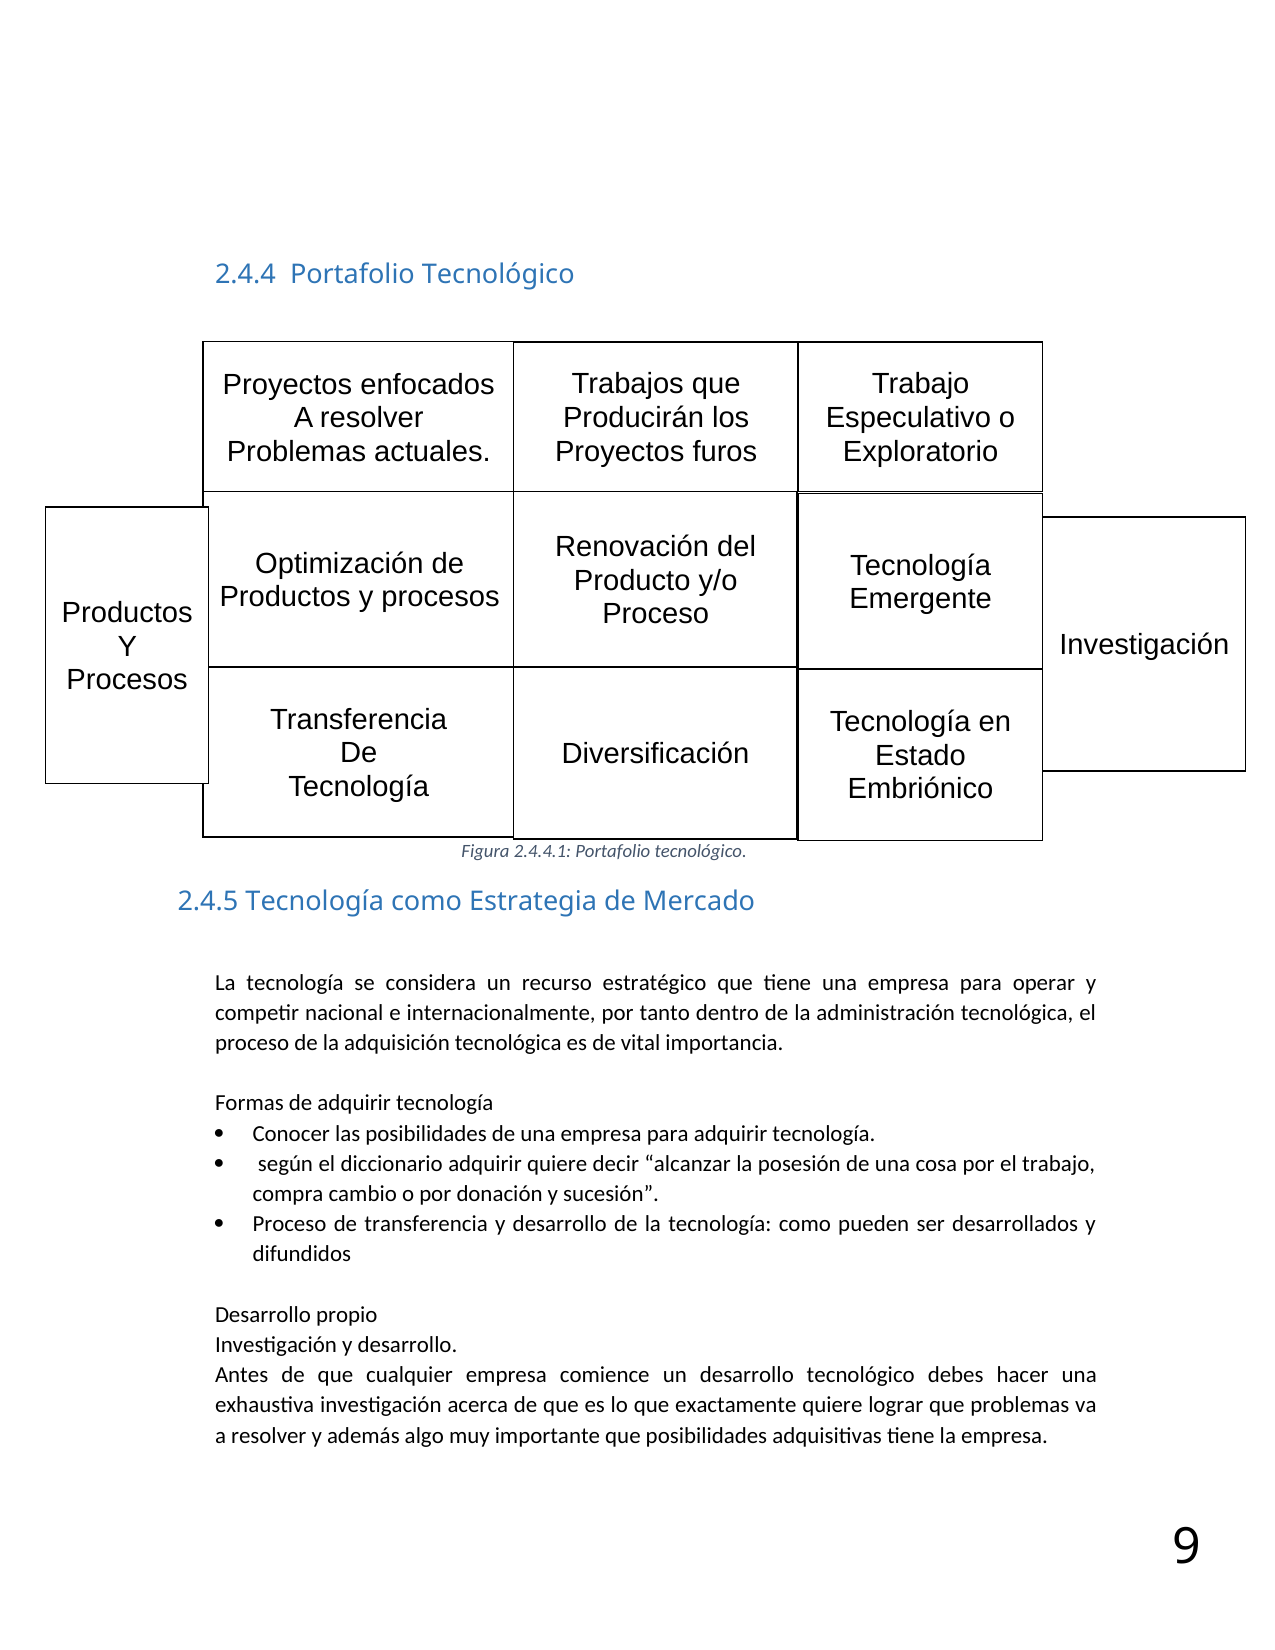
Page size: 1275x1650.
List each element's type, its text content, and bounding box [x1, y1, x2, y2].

subtitle 2.4.5 Tecnología como Estrategia de Mercado [177, 881, 1098, 918]
list Antes de que cualquier empresa comience un desarrollo tecnológico debes hacer una exhaustiva investigación acerca de que es lo que exactamente quiere lograr que problemas va a resolver y además algo muy importante que posibilidades adquisitivas tiene la empresa. [215, 1360, 1098, 1449]
list según el diccionario adquirir quiere decir “alcanzar la posesión de una cosa por el trabajo, compra cambio o por donación y sucesión”. [215, 1149, 1098, 1207]
subtitle Portafolio Tecnológico [215, 255, 1098, 292]
list Desarrollo propio [215, 1300, 1098, 1328]
list Proceso de transferencia y desarrollo de la tecnología: como pueden ser desarrollados y difundidos [215, 1209, 1098, 1267]
list Investigación y desarrollo. [215, 1330, 1098, 1358]
list Conocer las posibilidades de una empresa para adquirir tecnología. [215, 1119, 1098, 1147]
list La tecnología se considera un recurso estratégico que tiene una empresa para operar y competir nacional e internacionalmente, por tanto dentro de la administración tecnológica, el proceso de la adquisición tecnológica es de vital importancia. [215, 968, 1098, 1056]
list Formas de adquirir tecnología [215, 1088, 1098, 1116]
